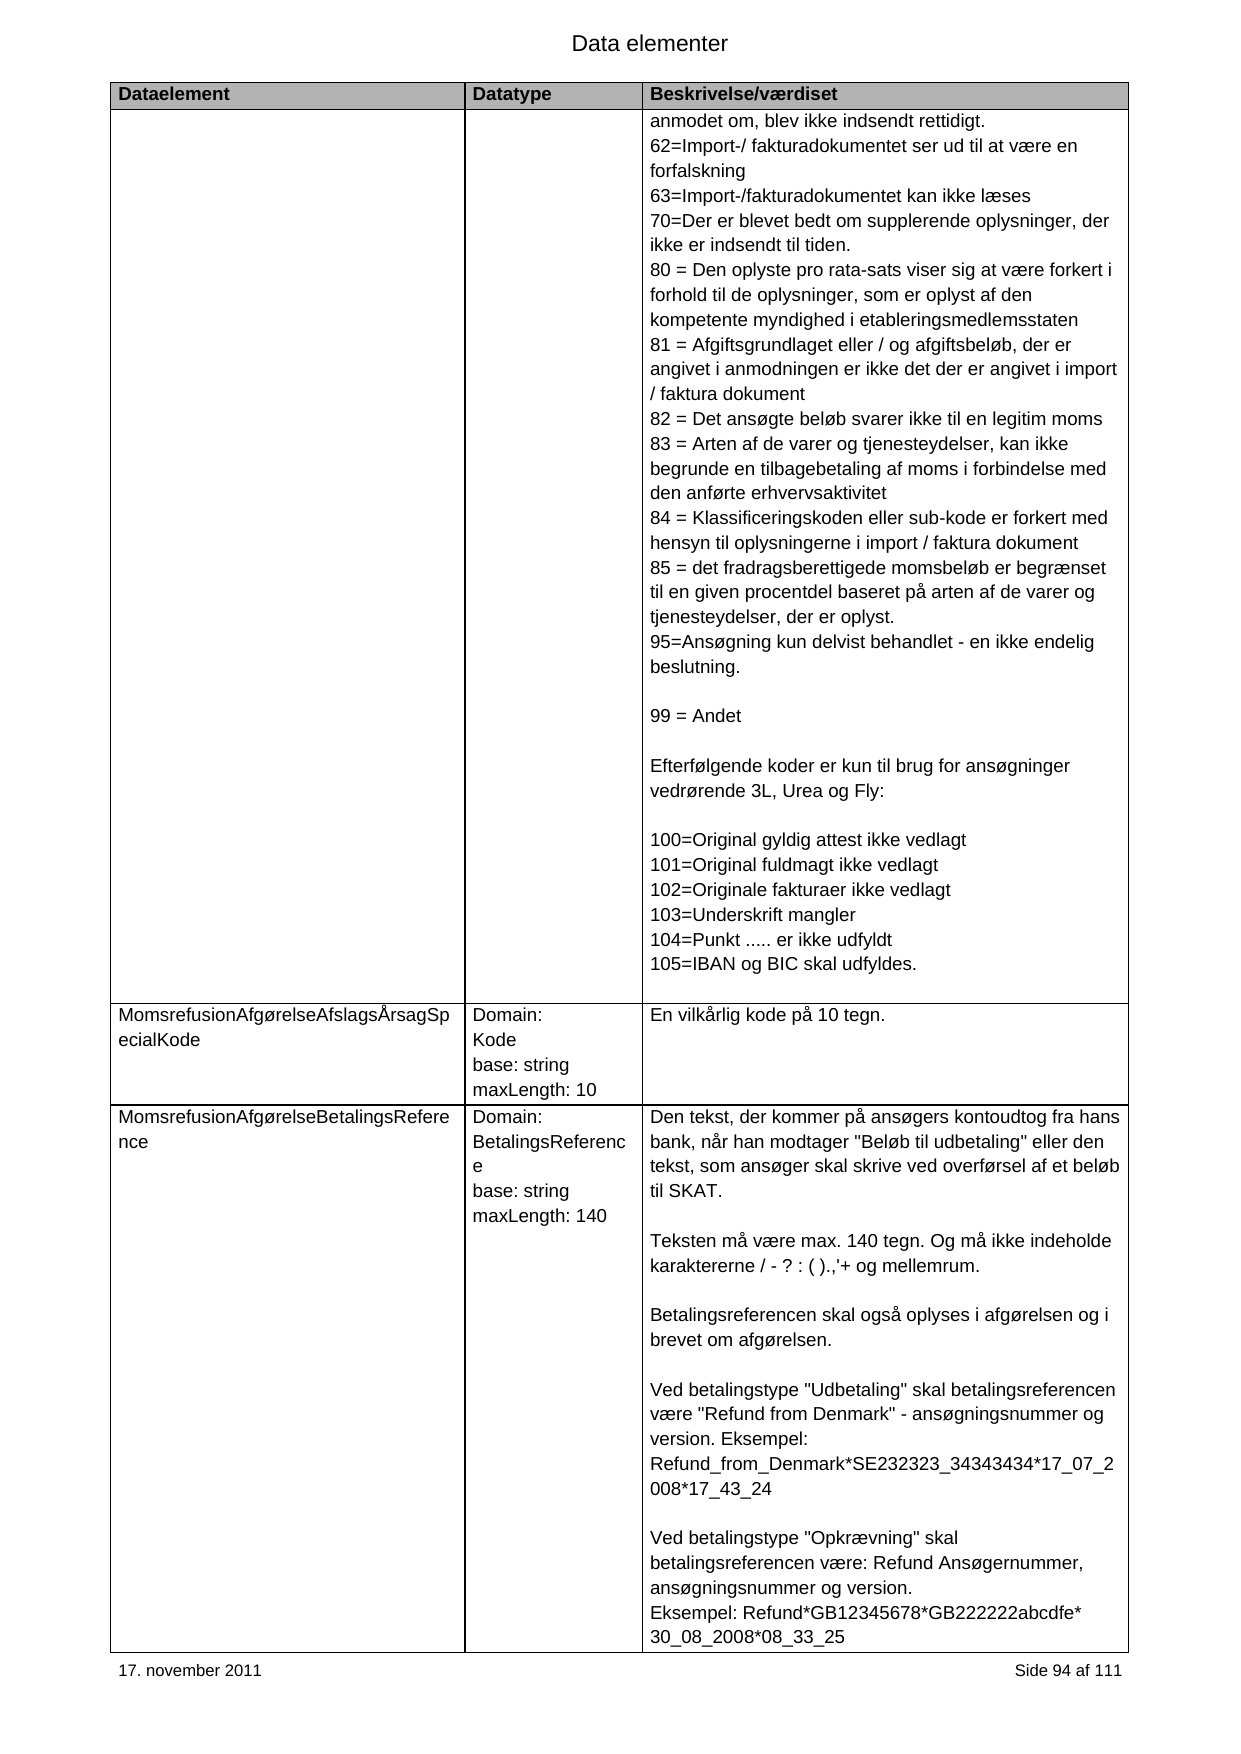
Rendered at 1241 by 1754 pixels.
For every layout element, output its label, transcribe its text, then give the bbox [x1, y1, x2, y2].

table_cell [643, 110, 1128, 1003]
table_header Dataelement [111, 83, 464, 109]
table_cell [466, 1106, 642, 1652]
table_header Beskrivelse/værdiset [643, 83, 1128, 109]
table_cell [111, 110, 464, 1003]
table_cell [111, 1106, 464, 1652]
table_header Datatype [466, 83, 642, 109]
table_cell MomsrefusionAfgørelseAfslagsÅrsagSpecialKode [111, 1004, 464, 1104]
table_cell En vilkårlig kode på 10 tegn. [643, 1004, 1128, 1104]
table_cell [466, 110, 642, 1003]
table_cell Domain: Kode base: string maxLength: 10 [466, 1004, 642, 1104]
